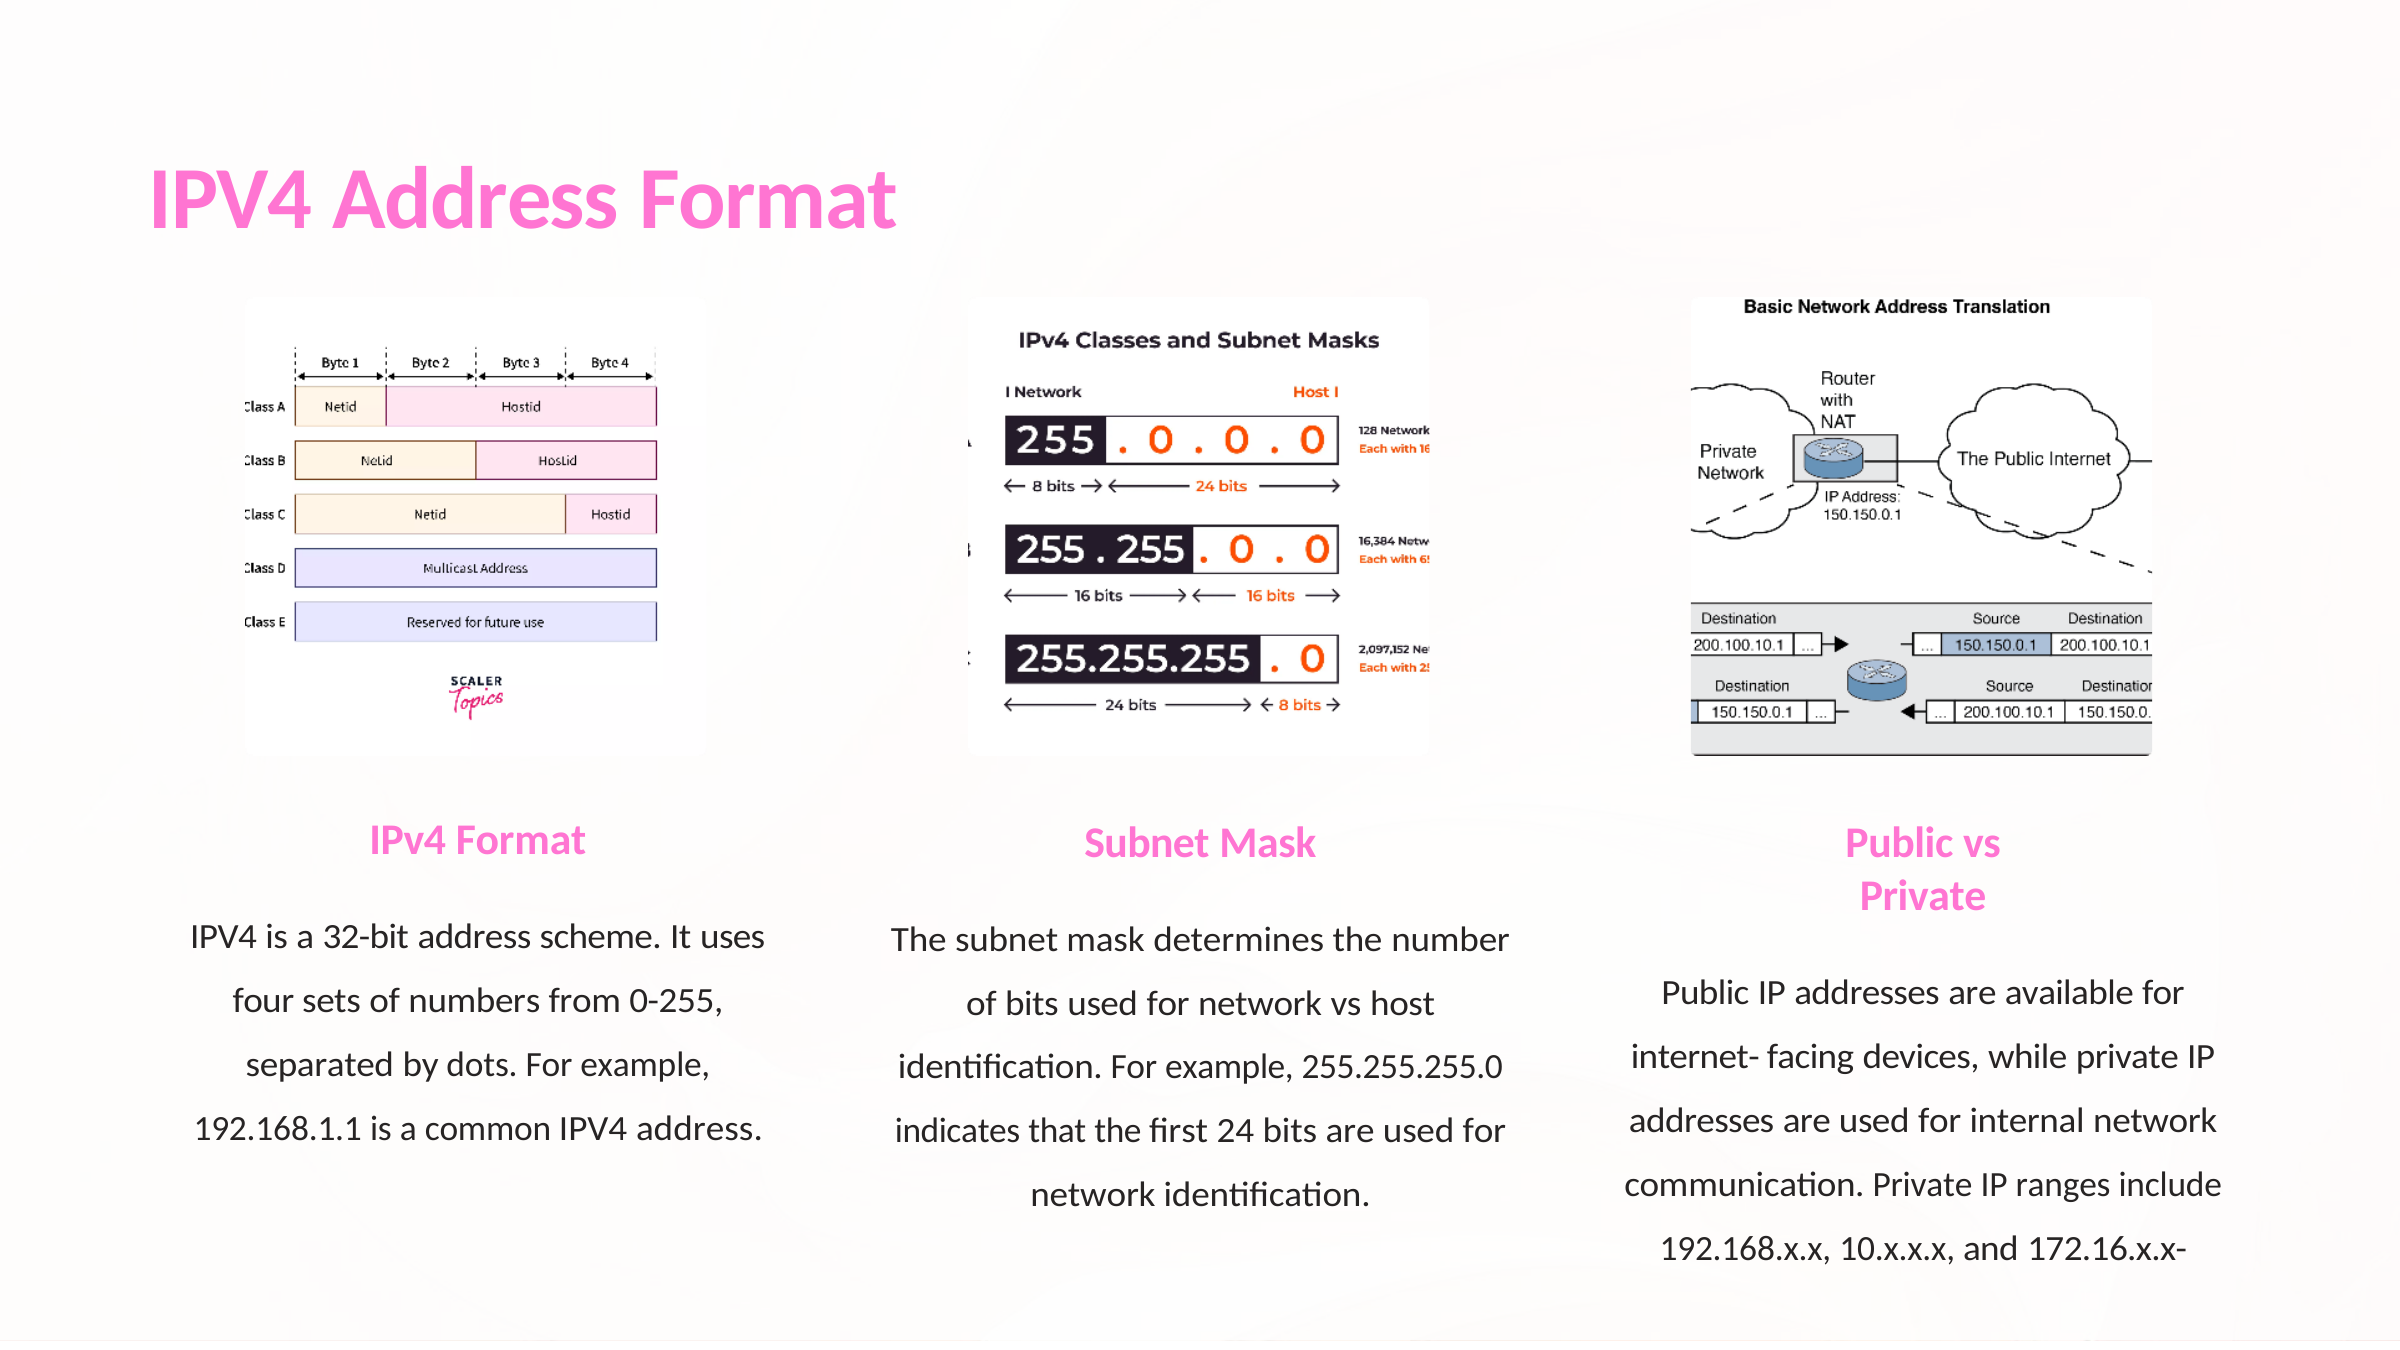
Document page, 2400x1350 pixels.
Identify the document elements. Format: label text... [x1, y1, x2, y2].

picture [1690, 297, 2153, 756]
subtitle Subnet Mask [1083, 814, 1317, 868]
subtitle Public vs Private [1777, 814, 2069, 921]
text The subnet mask determines the number of bits used for network vs host identification. For example, 255.255.255.0 indicates that the first 24 bits are used for network identification. [879, 917, 1521, 1216]
text IPV4 is a 32-bit address scheme. It uses four sets of numbers from 0-255, separated by dots. For example, 192.168.1.1 is a common IPV4 address. [168, 914, 787, 1149]
subtitle IPv4 Format [368, 812, 587, 866]
picture [245, 297, 707, 756]
text IPV4 Address Format [149, 150, 2264, 248]
picture [968, 297, 1430, 756]
